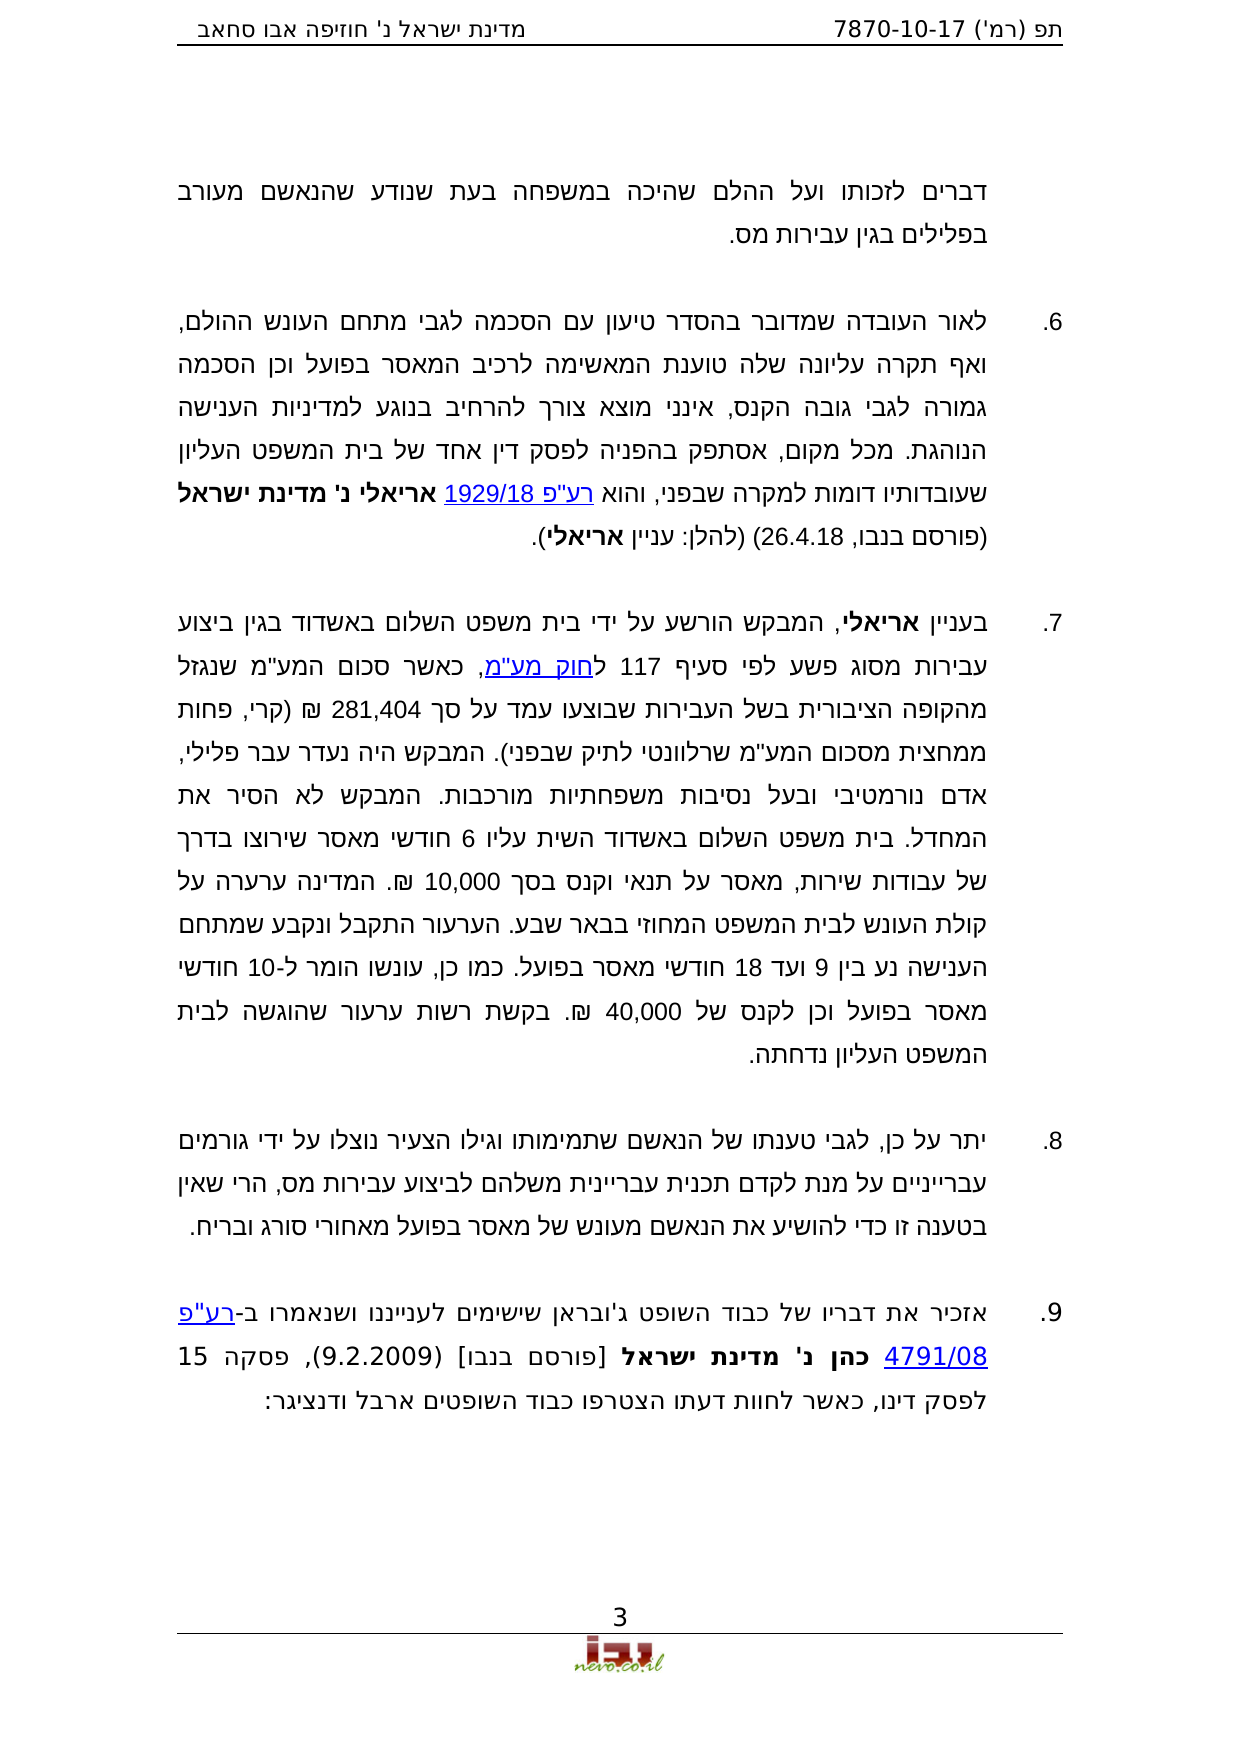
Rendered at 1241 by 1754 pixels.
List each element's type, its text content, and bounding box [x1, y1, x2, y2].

text 9. אזכיר את דבריו של כבוד השופט ג'ובראן שישימים לענייננו ושנאמרו ב-רע"פ 4791/08 כהן נ' מדינת ישראל [פורסם בנבו] (9.2.2009), פסקה 15 לפסק דינו, כאשר לחוות דעתו הצטרפו כבוד השופטים ארבל ודנציגר: [177, 1298, 1063, 1415]
picture [574, 1635, 666, 1673]
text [177, 177, 1063, 249]
text 8. יתר על כן, לגבי טענתו של הנאשם שתמימותו וגילו הצעיר נוצלו על ידי גורמים עברייניים על מנת לקדם תכנית עבריינית משלהם לביצוע עבירות מס, הרי שאין בטענה זו כדי להושיע את הנאשם מעונש של מאסר בפועל מאחורי סורג ובריח. [177, 1126, 1063, 1241]
text 7. בעניין אריאלי, המבקש הורשע על ידי בית משפט השלום באשדוד בגין ביצוע עבירות מסוג פשע לפי סעיף 117 לחוק מע"מ, כאשר סכום המע"מ שנגזל מהקופה הציבורית בשל העבירות שבוצעו עמד על סך 281,404 ₪ (קרי, פחות ממחצית מסכום המע"מ שרלוונטי לתיק שבפני). המבקש היה נעדר עבר פלילי, אדם נורמטיבי ובעל נסיבות משפחתיות מורכבות. המבקש לא הסיר את המחדל. בית משפט השלום באשדוד השית עליו 6 חודשי מאסר שירוצו בדרך של עבודות שירות, מאסר על תנאי וקנס בסך 10,000 ₪. המדינה ערערה על קולת העונש לבית המשפט המחוזי בבאר שבע. הערעור התקבל ונקבע שמתחם הענישה נע בין 9 ועד 18 חודשי מאסר בפועל. כמו כן, עונשו הומר ל-10 חודשי מאסר בפועל וכן לקנס של 40,000 ₪. בקשת רשות ערעור שהוגשה לבית המשפט העליון נדחתה. [177, 608, 1063, 1068]
text 6. לאור העובדה שמדובר בהסדר טיעון עם הסכמה לגבי מתחם העונש ההולם, ואף תקרה עליונה שלה טוענת המאשימה לרכיב המאסר בפועל וכן הסכמה גמורה לגבי גובה הקנס, אינני מוצא צורך להרחיב בנוגע למדיניות הענישה הנוהגת. מכל מקום, אסתפק בהפניה לפסק דין אחד של בית המשפט העליון שעובדותיו דומות למקרה שבפני, והוא רע"פ 1929/18 אריאלי נ' מדינת ישראל (פורסם בנבו, 26.4.18) (להלן: עניין אריאלי). [177, 307, 1063, 551]
